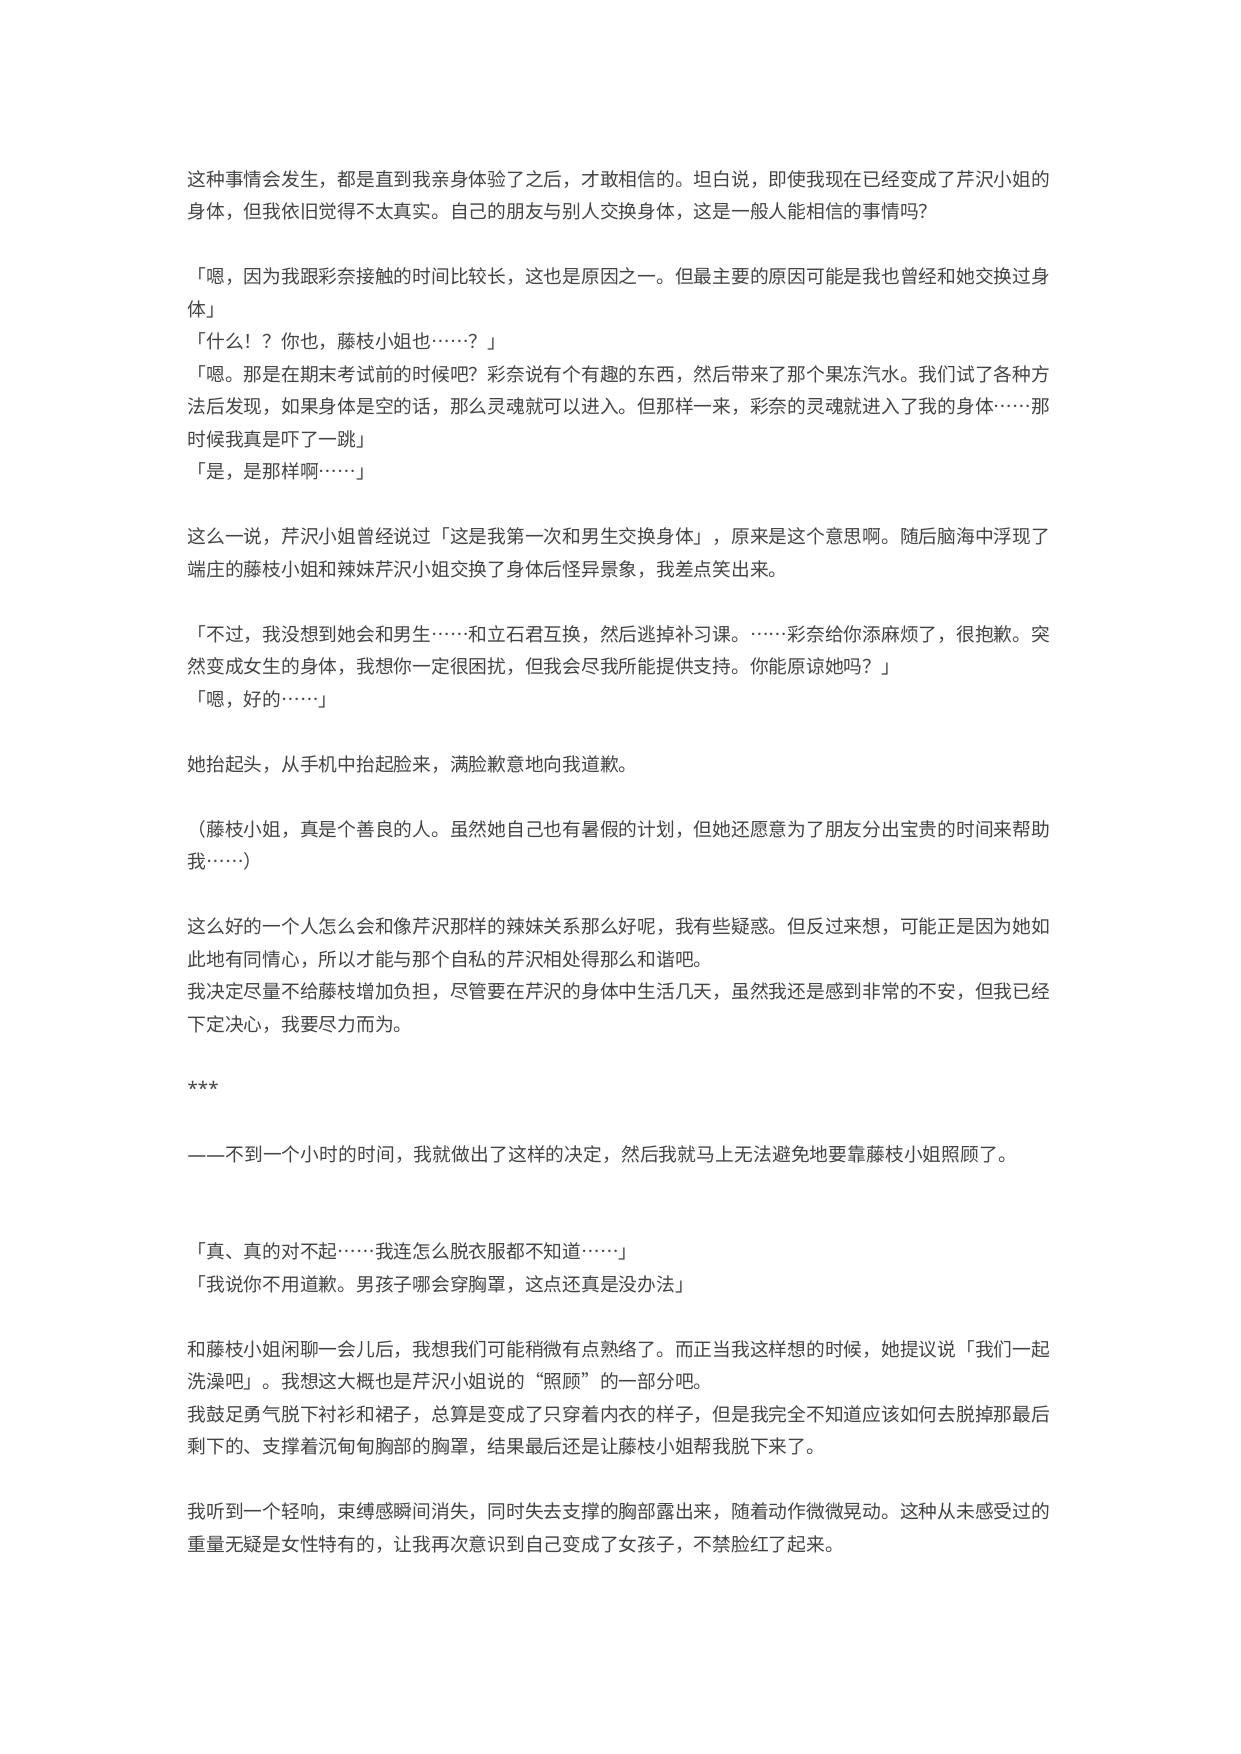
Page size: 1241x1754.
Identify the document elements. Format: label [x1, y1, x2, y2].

text [187, 162, 1053, 1592]
